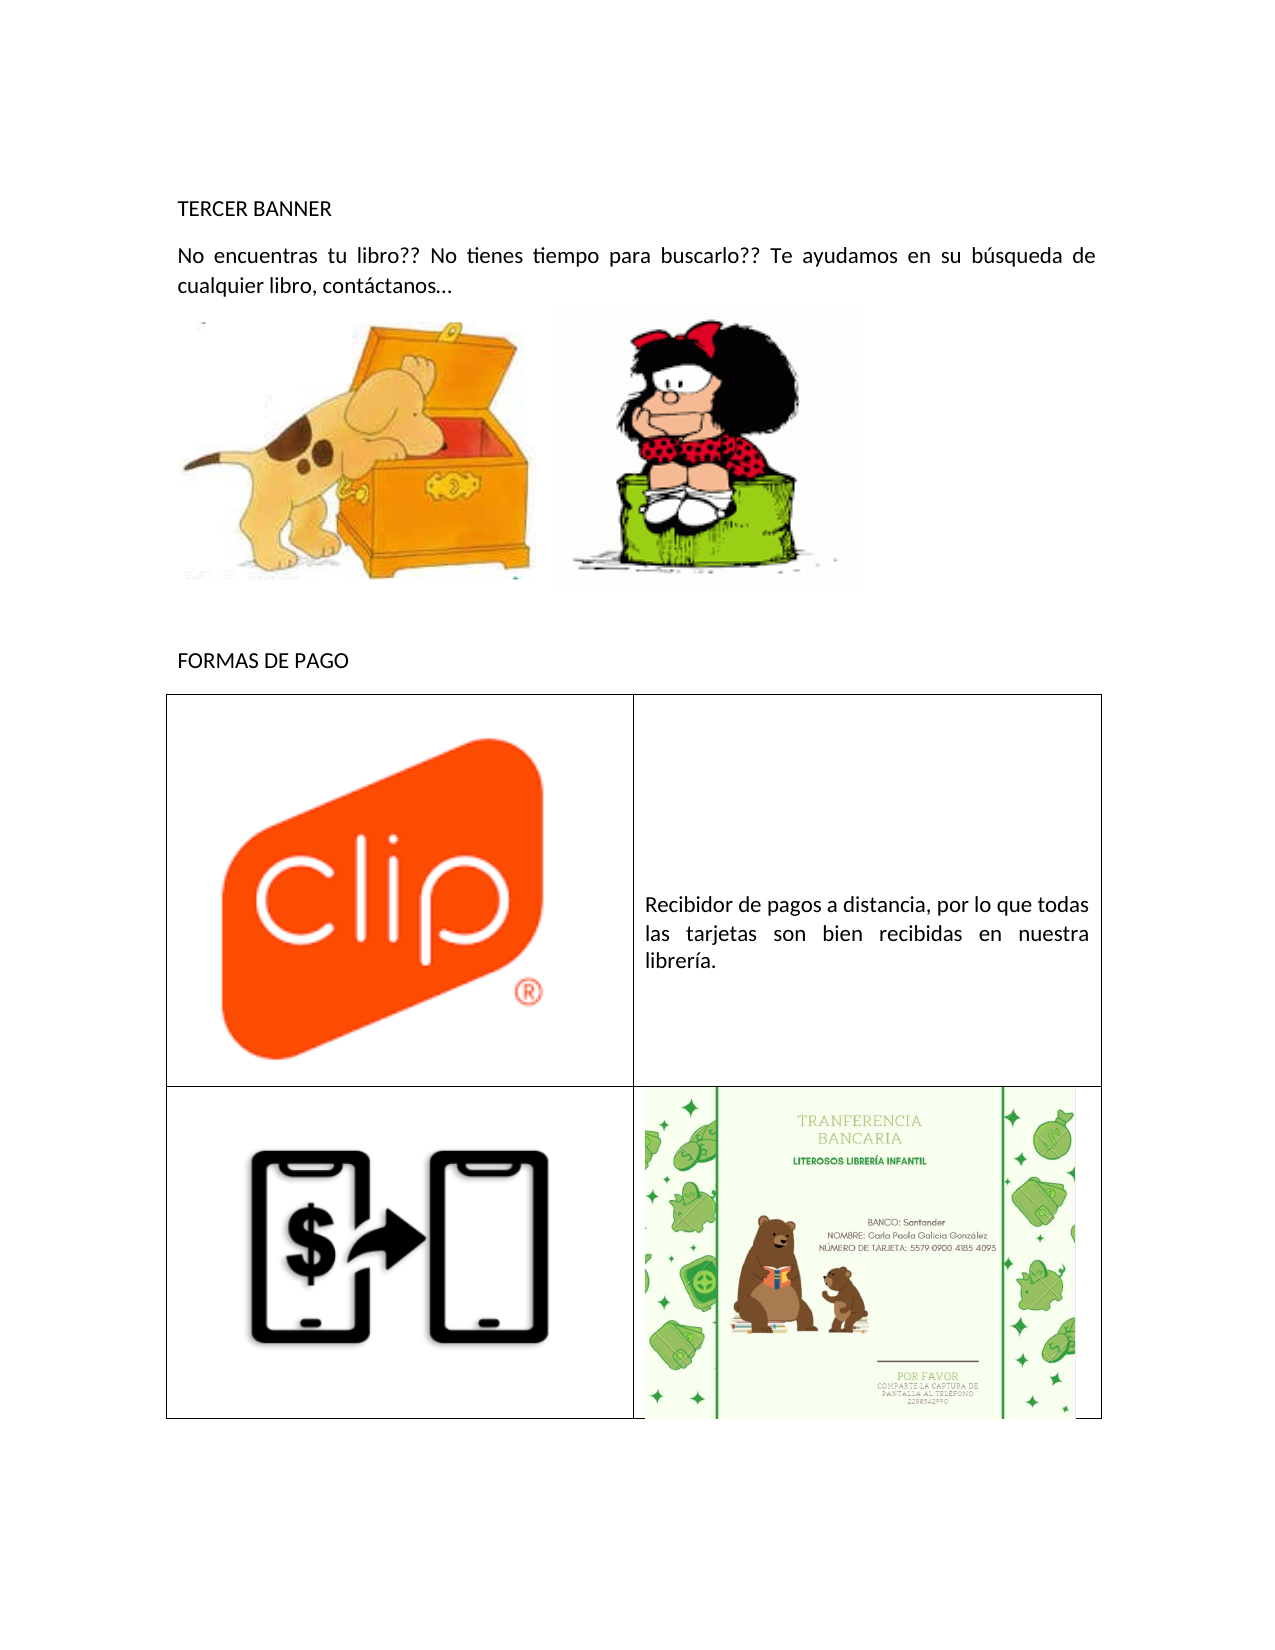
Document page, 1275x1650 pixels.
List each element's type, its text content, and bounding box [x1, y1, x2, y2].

table_cell [167, 1087, 633, 1418]
table_cell [1076, 1087, 1101, 1418]
picture [177, 714, 578, 1067]
text No encuentras tu libro?? No tienes tiempo para buscarlo?? Te ayudamos en su búsqueda de cualquier libro, contáctanos… [177, 241, 1098, 299]
picture [220, 1087, 580, 1407]
picture [551, 306, 864, 586]
picture [179, 322, 536, 586]
table_header Recibidor de pagos a distancia, por lo que todas las tarjetas son bien recibidas en nuestra librería. [634, 695, 1101, 1086]
table_cell [634, 1087, 644, 1418]
text TERCER BANNER [177, 194, 1098, 222]
text FORMAS DE PAGO [177, 647, 1098, 674]
picture [644, 1087, 1076, 1419]
table_header [167, 695, 633, 1086]
